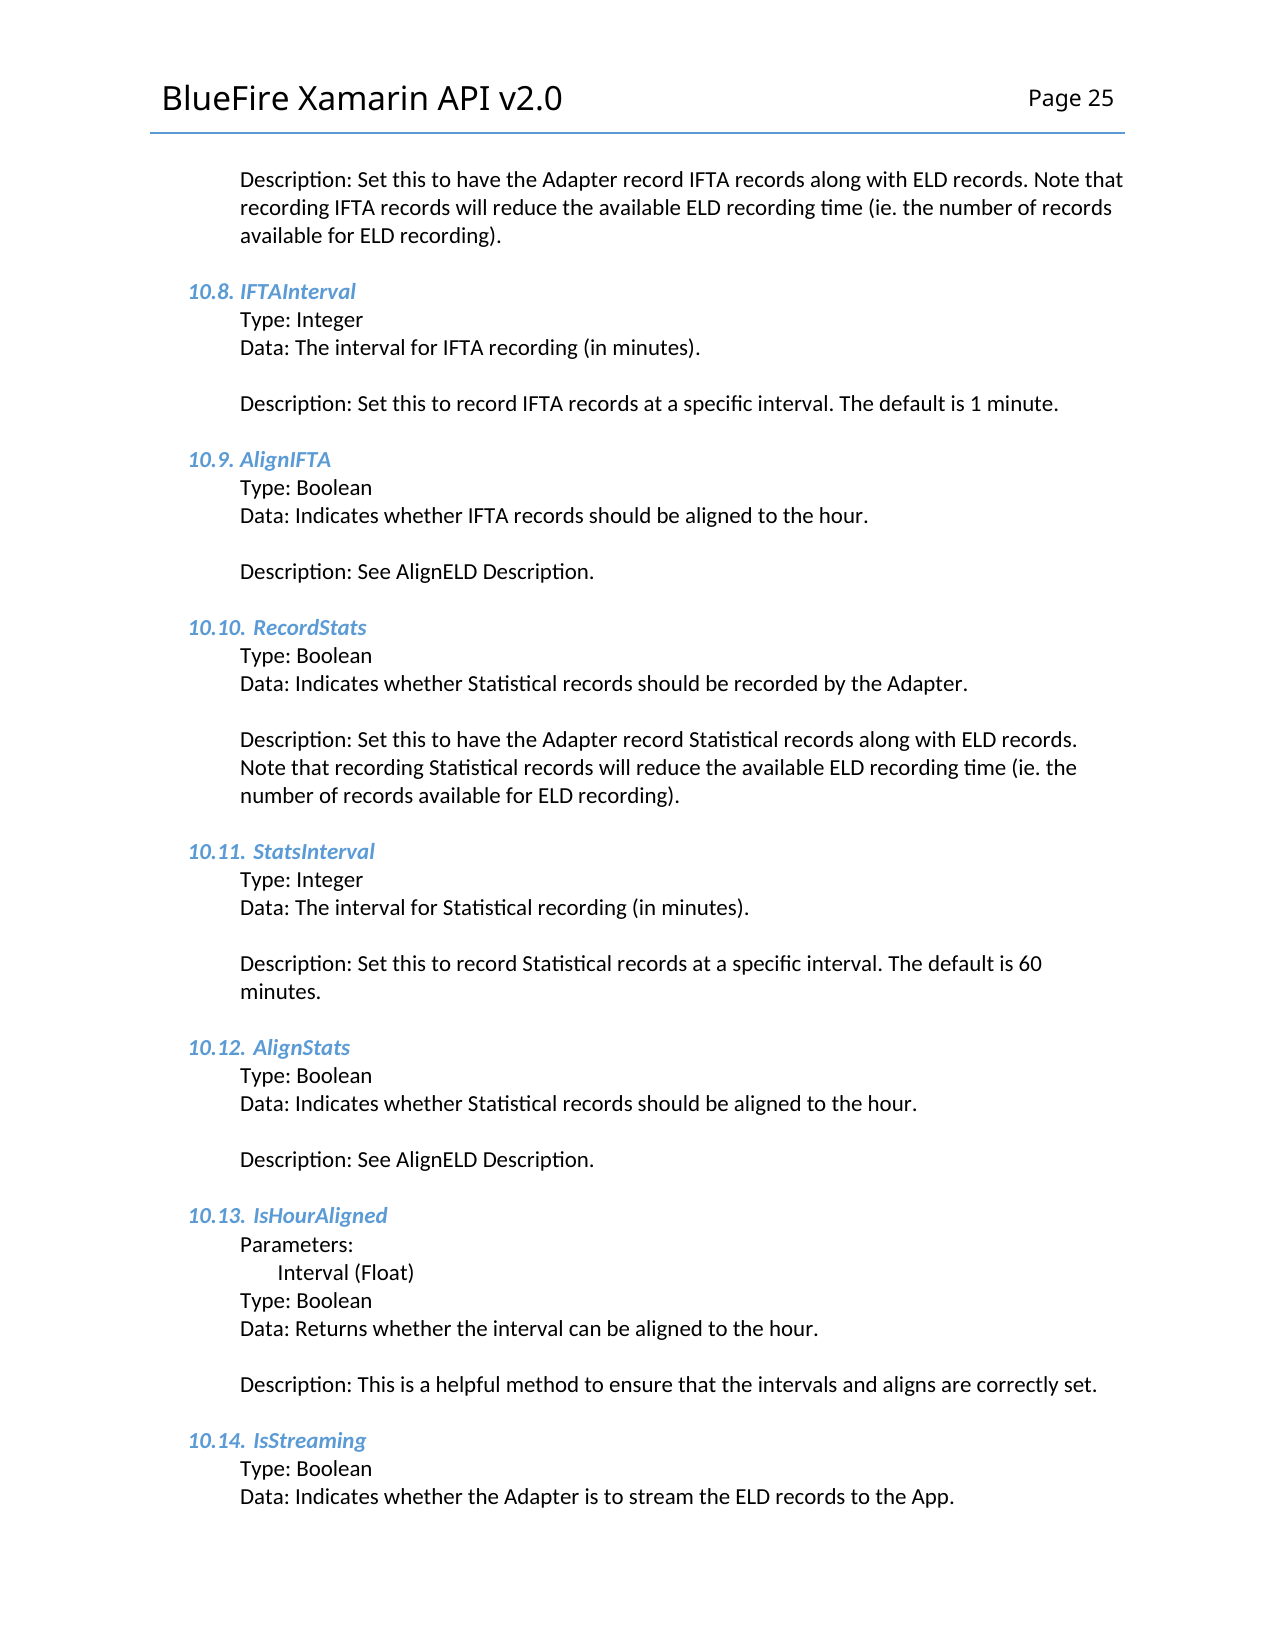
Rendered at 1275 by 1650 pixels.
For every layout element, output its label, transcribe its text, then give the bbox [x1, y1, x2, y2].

list AlignStats [187, 1033, 1125, 1062]
text Type: Boolean [240, 641, 1125, 669]
text Description: Set this to have the Adapter record Statistical records along with ELD records. Note that recording Statistical records will reduce the available ELD recording time (ie. the number of records available for ELD recording). [240, 725, 1125, 837]
text Data: Indicates whether IFTA records should be aligned to the hour. [240, 501, 1125, 529]
list RecordStats [187, 613, 1125, 641]
list StatsInterval [187, 837, 1125, 865]
text Type: Boolean [240, 1454, 1125, 1482]
text Type: Integer [240, 865, 1125, 893]
text Description: See AlignELD Description. [240, 557, 1125, 613]
text Data: The interval for IFTA recording (in minutes). [240, 333, 1125, 361]
text Description: See AlignELD Description. [240, 1146, 1125, 1202]
list IsStreaming [187, 1426, 1125, 1454]
text Data: Indicates whether Statistical records should be aligned to the hour. [240, 1089, 1125, 1118]
text Data: Indicates whether the Adapter is to stream the ELD records to the App. [240, 1482, 1125, 1510]
text Type: Boolean [240, 1286, 1125, 1314]
list AlignIFTA [187, 445, 1125, 473]
text Description: Set this to record IFTA records at a specific interval. The default is 1 minute. [240, 389, 1125, 445]
text Type: Integer [240, 305, 1125, 333]
text Parameters: [240, 1230, 1125, 1258]
text Data: Indicates whether Statistical records should be recorded by the Adapter. [240, 669, 1125, 697]
text Description: Set this to record Statistical records at a specific interval. The default is 60 minutes. [240, 949, 1125, 1033]
text Description: Set this to have the Adapter record IFTA records along with ELD records. Note that recording IFTA records will reduce the available ELD recording time (ie. the number of records available for ELD recording). [240, 165, 1125, 277]
text Description: This is a helpful method to ensure that the intervals and aligns are correctly set. [240, 1370, 1125, 1398]
text Interval (Float) [240, 1258, 1125, 1286]
text Type: Boolean [240, 473, 1125, 501]
text Type: Boolean [240, 1062, 1125, 1089]
list IsHourAligned [187, 1202, 1125, 1230]
text Data: The interval for Statistical recording (in minutes). [240, 893, 1125, 921]
text Data: Returns whether the interval can be aligned to the hour. [240, 1314, 1125, 1342]
list IFTAInterval [187, 277, 1125, 305]
